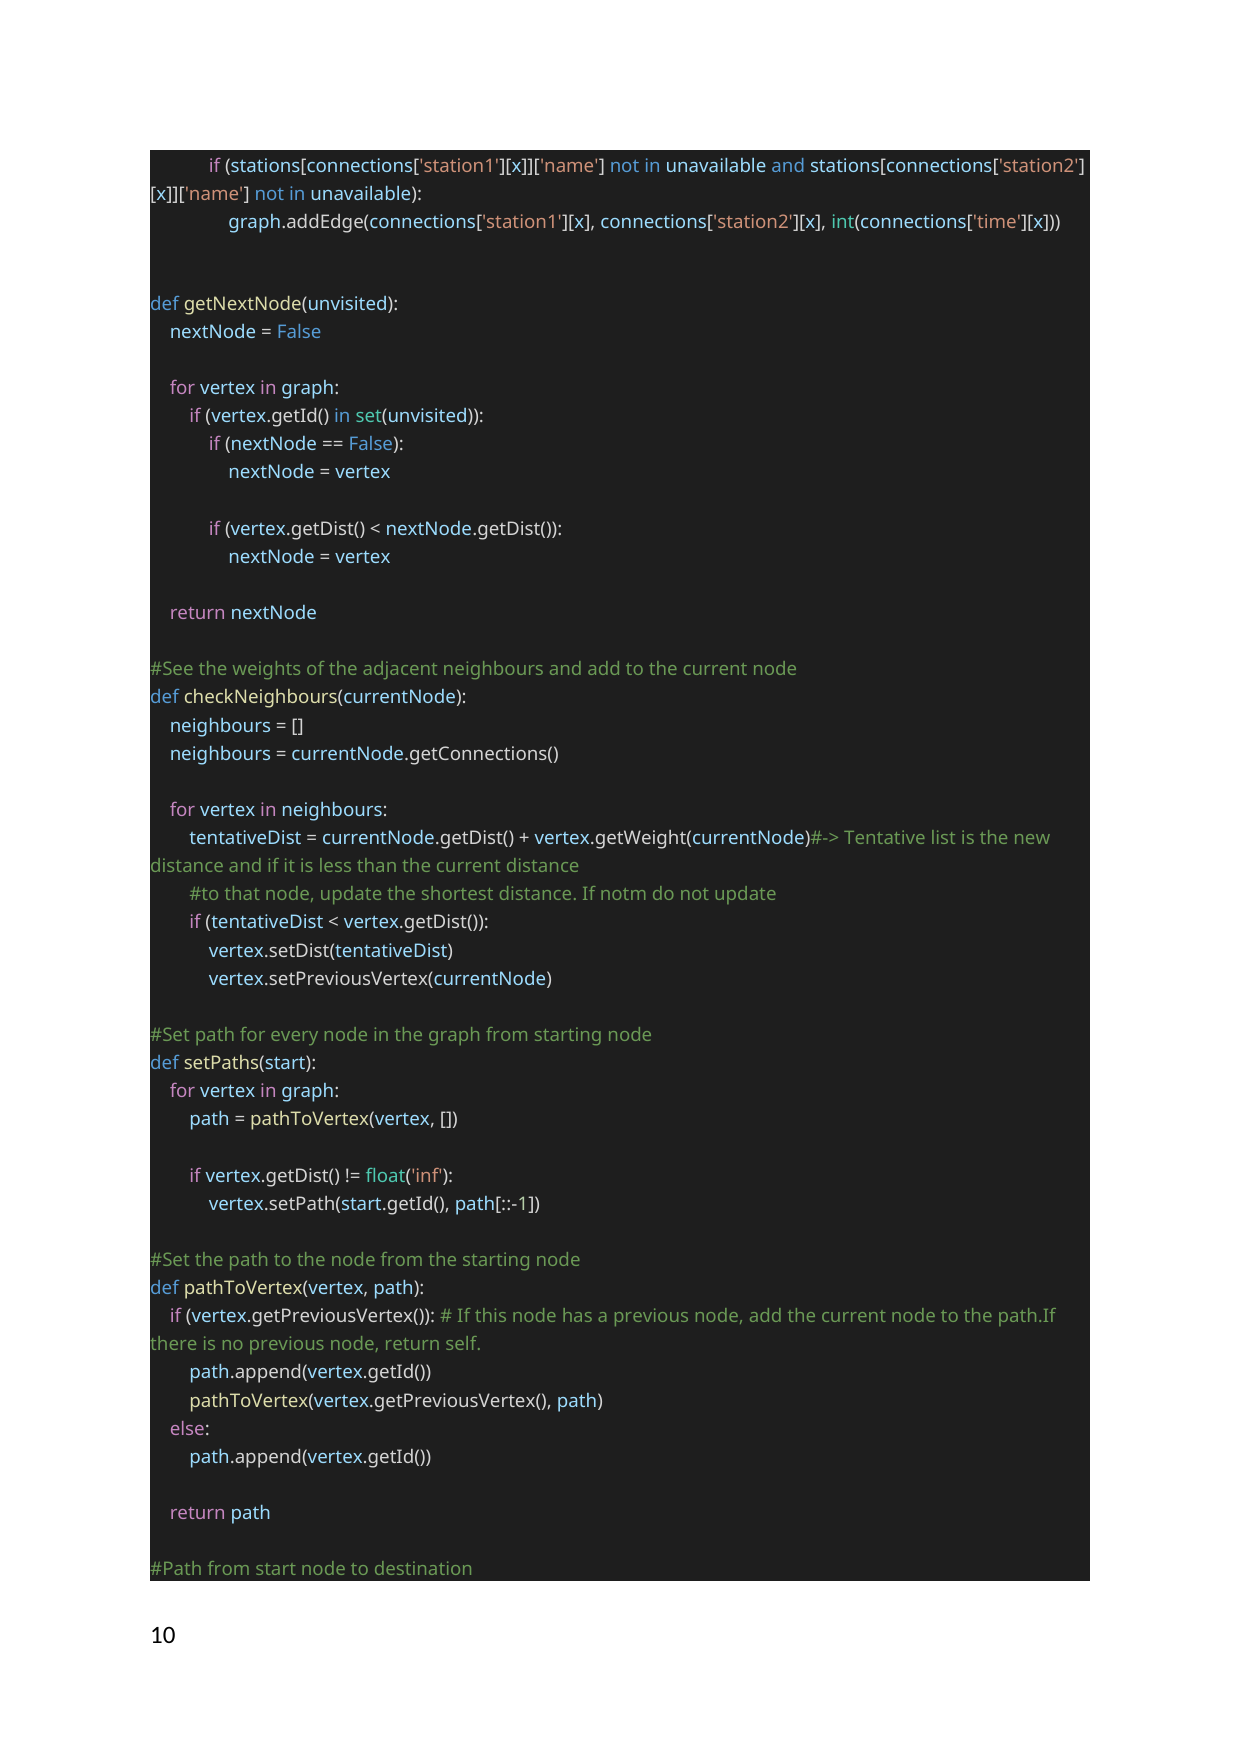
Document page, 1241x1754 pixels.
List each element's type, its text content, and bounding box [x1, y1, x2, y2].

text if (vertex.getId() in set(unvisited)): [150, 400, 1090, 428]
text vertex.setDist(tentativeDist) [150, 934, 1090, 962]
text #Set path for every node in the graph from starting node [150, 1019, 1090, 1047]
text vertex.setPath(start.getId(), path[::-1]) [150, 1187, 1090, 1216]
text nextNode = vertex [150, 456, 1090, 484]
text #Set the path to the node from the starting node [150, 1244, 1090, 1272]
text else: [150, 1412, 1090, 1441]
text for vertex in graph: [150, 1075, 1090, 1103]
text tentativeDist = currentNode.getDist() + vertex.getWeight(currentNode)#-> Tentative list is the new distance and if it is less than the current distance [150, 822, 1090, 878]
text #to that node, update the shortest distance. If notm do not update [150, 878, 1090, 906]
text if (stations[connections['station1'][x]]['name'] not in unavailable and stations[connections['station2'][x]]['name'] not in unavailable): [150, 150, 1090, 206]
text for vertex in neighbours: [150, 794, 1090, 822]
text return path [150, 1497, 1090, 1525]
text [150, 206, 1090, 234]
text vertex.setPreviousVertex(currentNode) [150, 962, 1090, 991]
text neighbours = [] [150, 709, 1090, 737]
text if (tentativeDist < vertex.getDist()): [150, 906, 1090, 934]
text nextNode = vertex [150, 541, 1090, 569]
text if vertex.getDist() != float('inf'): [150, 1159, 1090, 1187]
text for vertex in graph: [150, 372, 1090, 400]
text path = pathToVertex(vertex, []) [150, 1103, 1090, 1131]
text if (vertex.getDist() < nextNode.getDist()): [150, 512, 1090, 541]
text def getNextNode(unvisited): [150, 287, 1090, 316]
text #See the weights of the adjacent neighbours and add to the current node [150, 653, 1090, 681]
text path.append(vertex.getId()) [150, 1441, 1090, 1469]
text return nextNode [150, 597, 1090, 625]
text neighbours = currentNode.getConnections() [150, 737, 1090, 766]
text def setPaths(start): [150, 1047, 1090, 1075]
text def checkNeighbours(currentNode): [150, 681, 1090, 709]
text def pathToVertex(vertex, path): [150, 1272, 1090, 1300]
text nextNode = False [150, 316, 1090, 344]
text if (nextNode == False): [150, 428, 1090, 456]
text if (vertex.getPreviousVertex()): # If this node has a previous node, add the current node to the path.If there is no previous node, return self. [150, 1300, 1090, 1356]
text pathToVertex(vertex.getPreviousVertex(), path) [150, 1384, 1090, 1412]
text path.append(vertex.getId()) [150, 1356, 1090, 1384]
text #Path from start node to destination [150, 1553, 1090, 1581]
